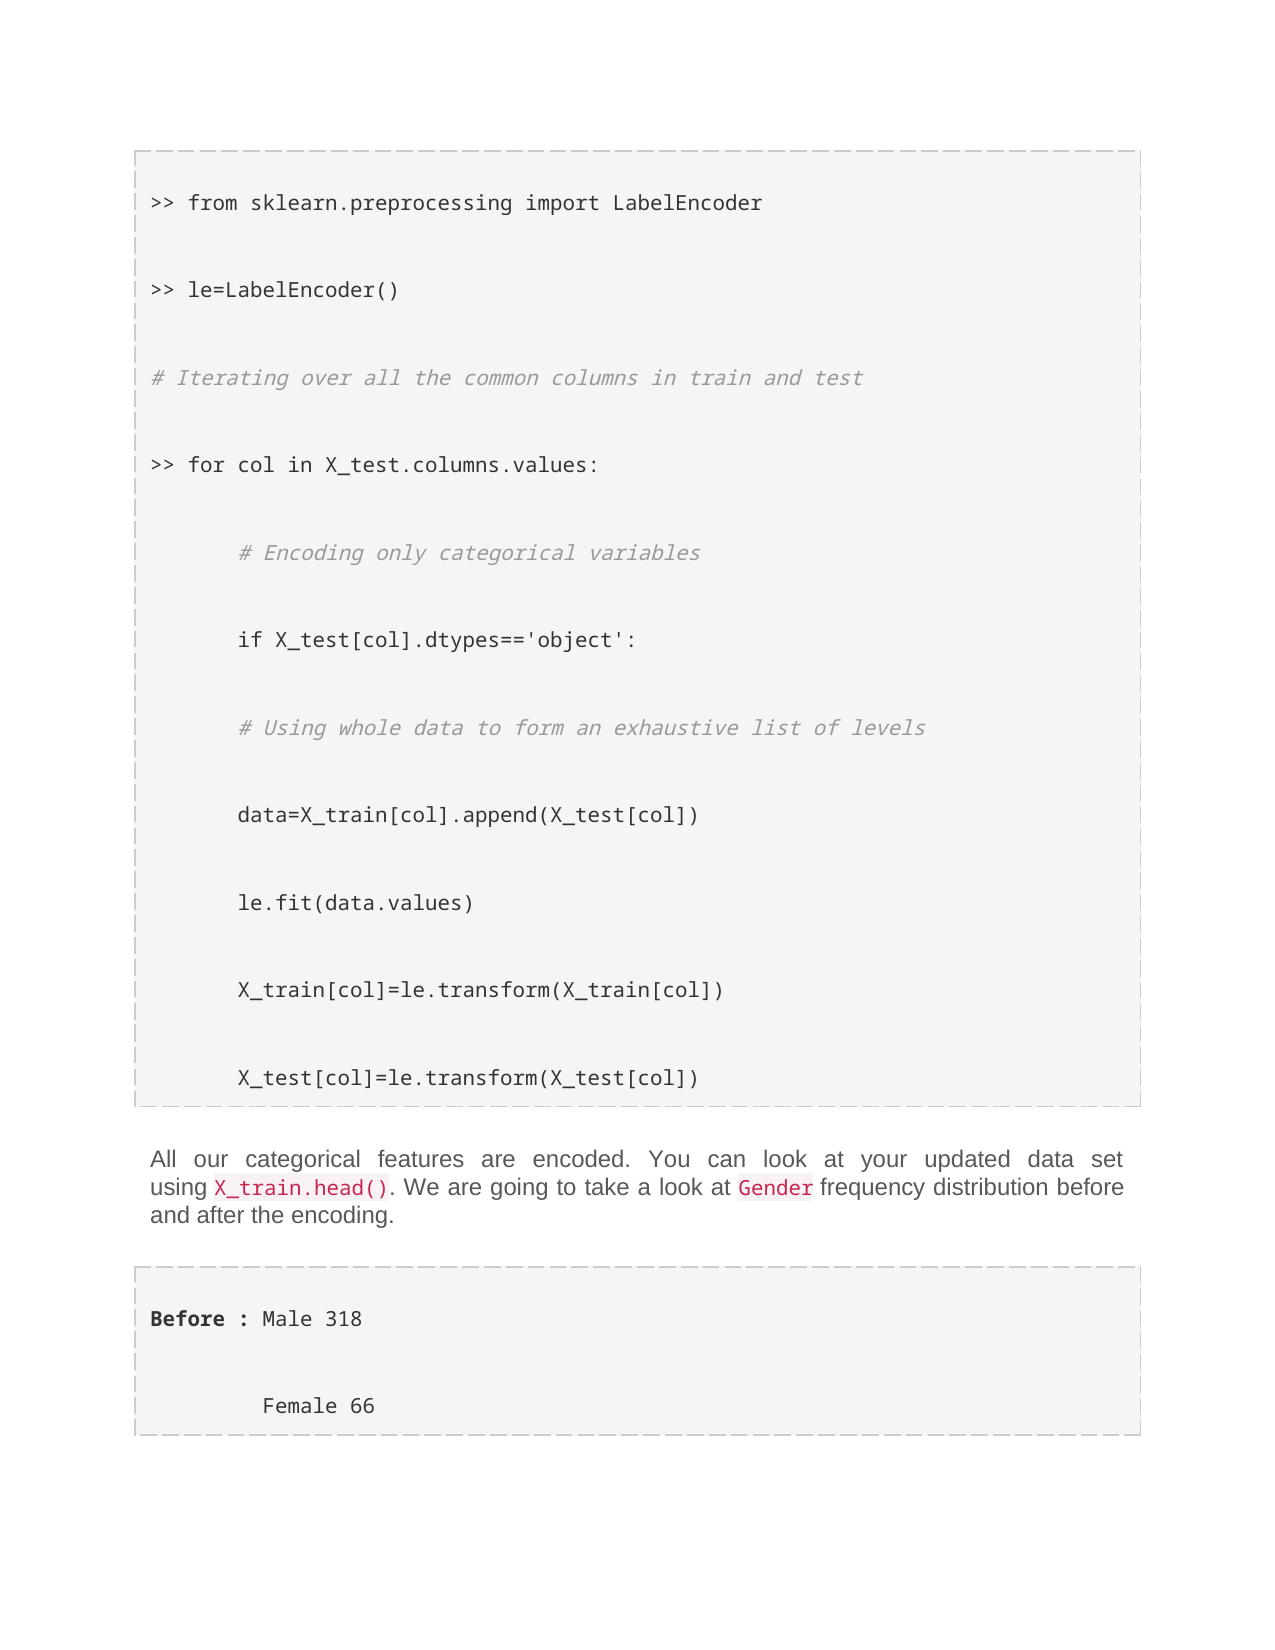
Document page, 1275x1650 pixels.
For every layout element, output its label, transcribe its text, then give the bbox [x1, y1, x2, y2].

text X_test[col]=le.transform(X_test[col]) [134, 1025, 1141, 1107]
text >> from sklearn.preprocessing import LabelEncoder [134, 150, 1141, 216]
text Before : Male 318 [134, 1266, 1141, 1332]
text if X_test[col].dtypes=='object': [134, 587, 1141, 654]
text >> le=LabelEncoder() [134, 237, 1141, 304]
text X_train[col]=le.transform(X_train[col]) [134, 937, 1141, 1004]
text data=X_train[col].append(X_test[col]) [134, 762, 1141, 829]
text # Encoding only categorical variables [134, 500, 1141, 566]
text >> for col in X_test.columns.values: [134, 412, 1141, 479]
text # Iterating over all the common columns in train and test [134, 325, 1141, 391]
text le.fit(data.values) [134, 850, 1141, 916]
text All our categorical features are encoded. You can look at your updated data set using X_train.head(). We are going to take a look at Gender frequency distribution before and after the encoding. [150, 1145, 1125, 1229]
text # Using whole data to form an exhaustive list of levels [134, 675, 1141, 741]
text Female 66 [134, 1354, 1141, 1436]
